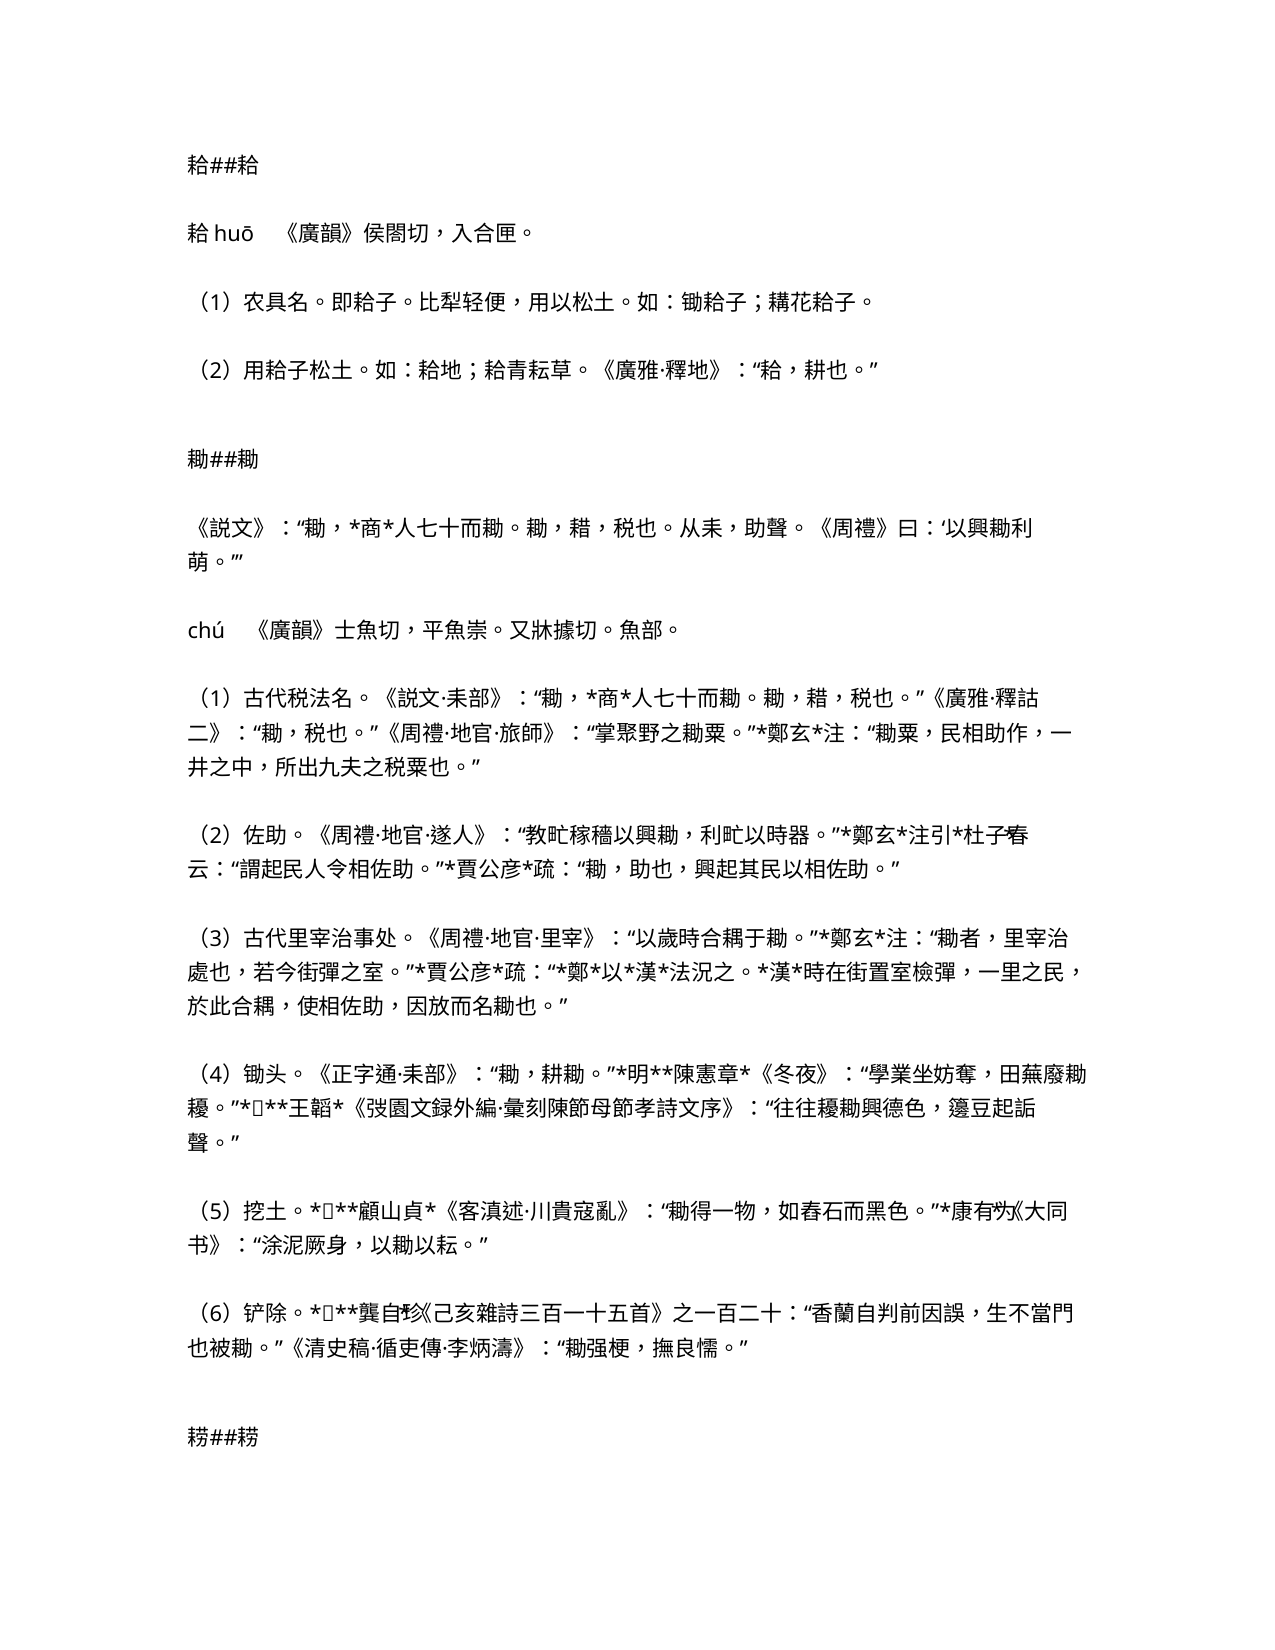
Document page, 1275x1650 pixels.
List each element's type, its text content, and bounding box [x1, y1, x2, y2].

text 耠##耠 耠huō 《廣韻》侯閤切，入合匣。 （1）农具名。即耠子。比犁轻便，用以松土。如：锄耠子；耩花耠子。 （2）用耠子松土。如：耠地；耠青耘草。《廣雅·釋地》：“耠，耕也。” [187, 150, 1087, 419]
text 耢##耢 耢“耮”的简化字。 [187, 1422, 1087, 1486]
text 耡##耡 《説文》：“耡，*商*人七十而耡。耡，耤，税也。从耒，助聲。《周禮》曰：‘以興耡利萌。’” chú 《廣韻》士魚切，平魚崇。又牀據切。魚部。 （1）古代税法名。《説文·耒部》：“耡，*商*人七十而耡。耡，耤，税也。”《廣雅·釋詁二》：“耡，税也。”《周禮·地官·旅師》：“掌聚野之耡粟。”*鄭玄*注：“耡粟，民相助作，一井之中，所出九夫之税粟也。” （2）佐助。《周禮·地官·遂人》：“教甿稼穡以興耡，利甿以時器。”*鄭玄*注引*杜子春*云：“謂起民人令相佐助。”*賈公彦*疏：“耡，助也，興起其民以相佐助。” （3）古代里宰治事处。《周禮·地官·里宰》：“以歲時合耦于耡。”*鄭玄*注：“耡者，里宰治處也，若今街彈之室。”*賈公彦*疏：“*鄭*以*漢*法況之。*漢*時在街置室檢彈，一里之民，於此合耦，使相佐助，因放而名耡也。” （4）锄头。《正字通·耒部》：“耡，耕耡。”*明**陳憲章*《冬夜》：“學業坐妨奪，田蕪廢耡耰。”*清**王韜*《弢園文録外編·彙刻陳節母節孝詩文序》：“往往耰耡興德色，籩豆起詬聲。” （5）挖土。*清**顧山貞*《客滇述·川貴寇亂》：“耡得一物，如舂石而黑色。”*康有为*《大同书》：“涂泥厥身，以耡以耘。” （6）铲除。*清**龔自珍*《己亥雜詩三百一十五首》之一百二十：“香蘭自判前因誤，生不當門也被耡。”《清史稿·循吏傳·李炳濤》：“耡强梗，撫良懦。” [187, 444, 1087, 1396]
